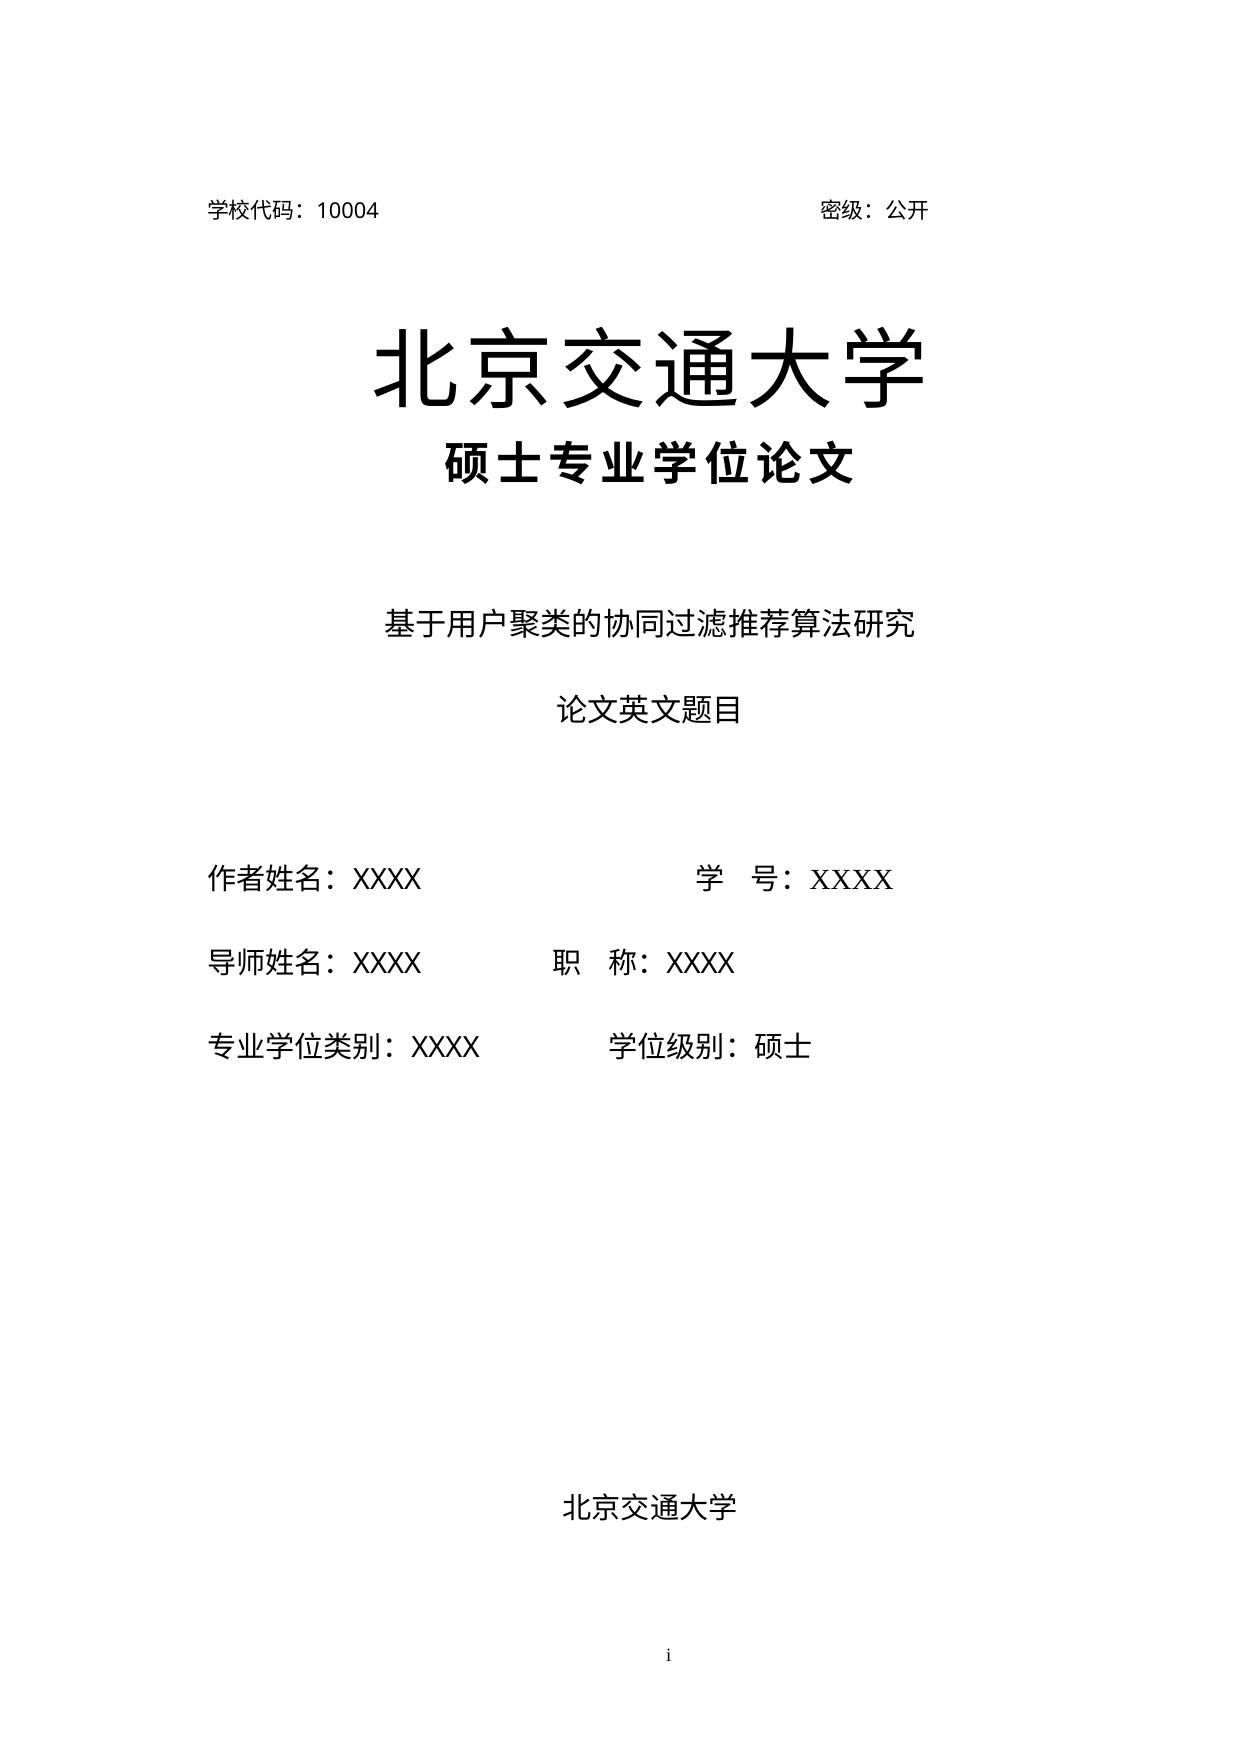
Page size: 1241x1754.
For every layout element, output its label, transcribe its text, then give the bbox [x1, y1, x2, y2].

text 北京交通大学 [207, 300, 1092, 427]
text 作者姓名： 学 号： [207, 856, 1092, 898]
text 基于用户聚类的协同过滤推荐算法研究 [207, 599, 1092, 644]
text 硕士专业学位论文 [207, 427, 1092, 493]
text 学校代码：10004 [207, 193, 627, 225]
text 北京交通大学 [207, 1485, 1092, 1527]
text 密级： [672, 193, 1092, 224]
text 专业学位类别： 学位级别：硕士 [207, 1024, 1092, 1066]
text 导师姓名： 职 称： [207, 940, 1092, 982]
